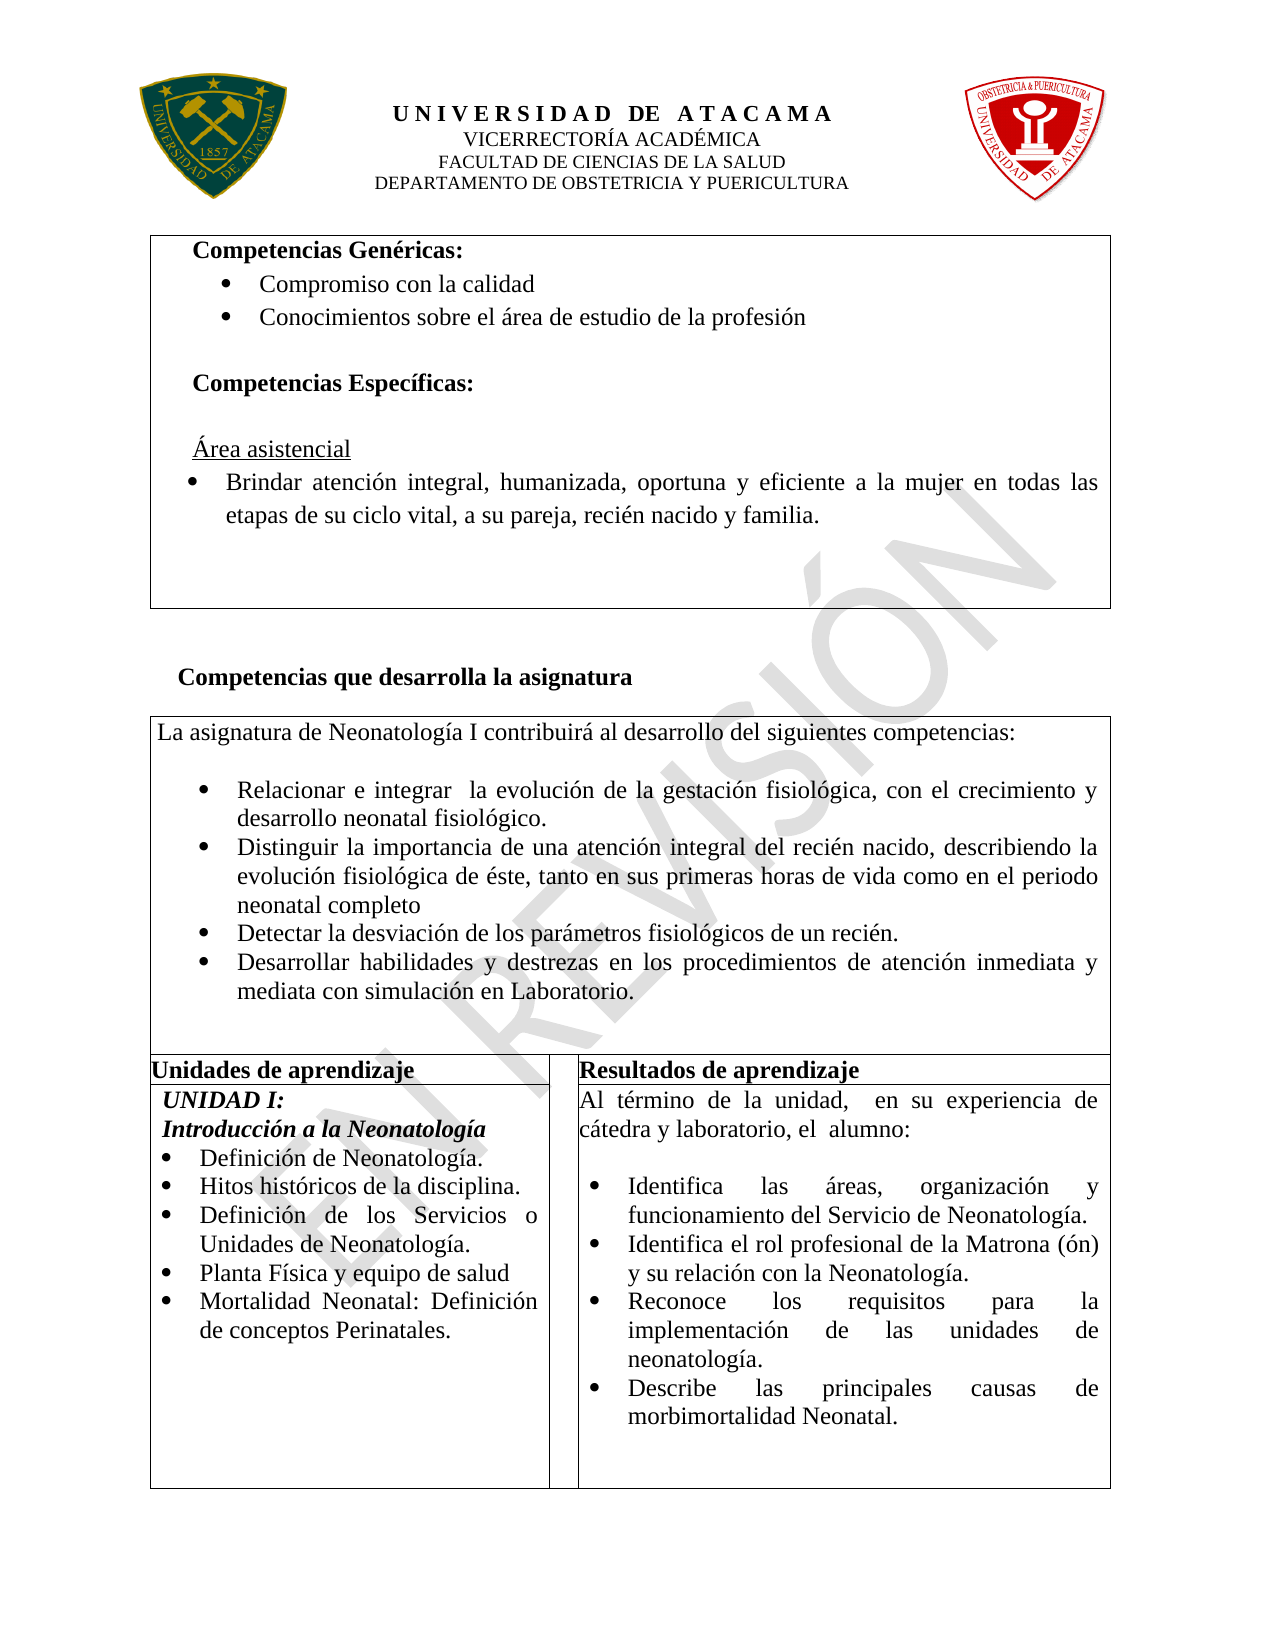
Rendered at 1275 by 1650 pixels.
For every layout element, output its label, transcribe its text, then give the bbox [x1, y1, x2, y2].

text Competencias que desarrolla la asignatura [177, 662, 1098, 691]
table_header La asignatura de Neonatología I contribuirá al desarrollo del siguientes competencias: Relacionar e integrar la evolución de la gestación fisiológica, con el crecimiento y desarrollo neonatal fisiológico. Distinguir la importancia de una atención integral del recién nacido, describiendo la evolución fisiológica de éste, tanto en sus primeras horas de vida como en el periodo neonatal completo Detectar la desviación de los parámetros fisiológicos de un recién. Desarrollar habilidades y destrezas en los procedimientos de atención inmediata y mediata con simulación en Laboratorio. [151, 717, 1110, 1054]
table_cell Al término de la unidad, en su experiencia de cátedra y laboratorio, el alumno: Identifica las áreas, organización y funcionamiento del Servicio de Neonatología. Identifica el rol profesional de la Matrona (ón) y su relación con la Neonatología. Reconoce los requisitos para la implementación de las unidades de neonatología. Describe las principales causas de morbimortalidad Neonatal. [579, 1085, 1110, 1488]
table_cell Resultados de aprendizaje [579, 1055, 1110, 1084]
picture [139, 73, 287, 199]
table_cell Unidades de aprendizaje [151, 1055, 549, 1084]
table_cell UNIDAD I: Introducción a la Neonatología Definición de Neonatología. Hitos históricos de la disciplina. Definición de los Servicios o Unidades de Neonatología. Planta Física y equipo de salud Mortalidad Neonatal: Definición de conceptos Perinatales. [151, 1085, 549, 1488]
table_cell [550, 1055, 578, 1488]
picture [961, 73, 1112, 207]
